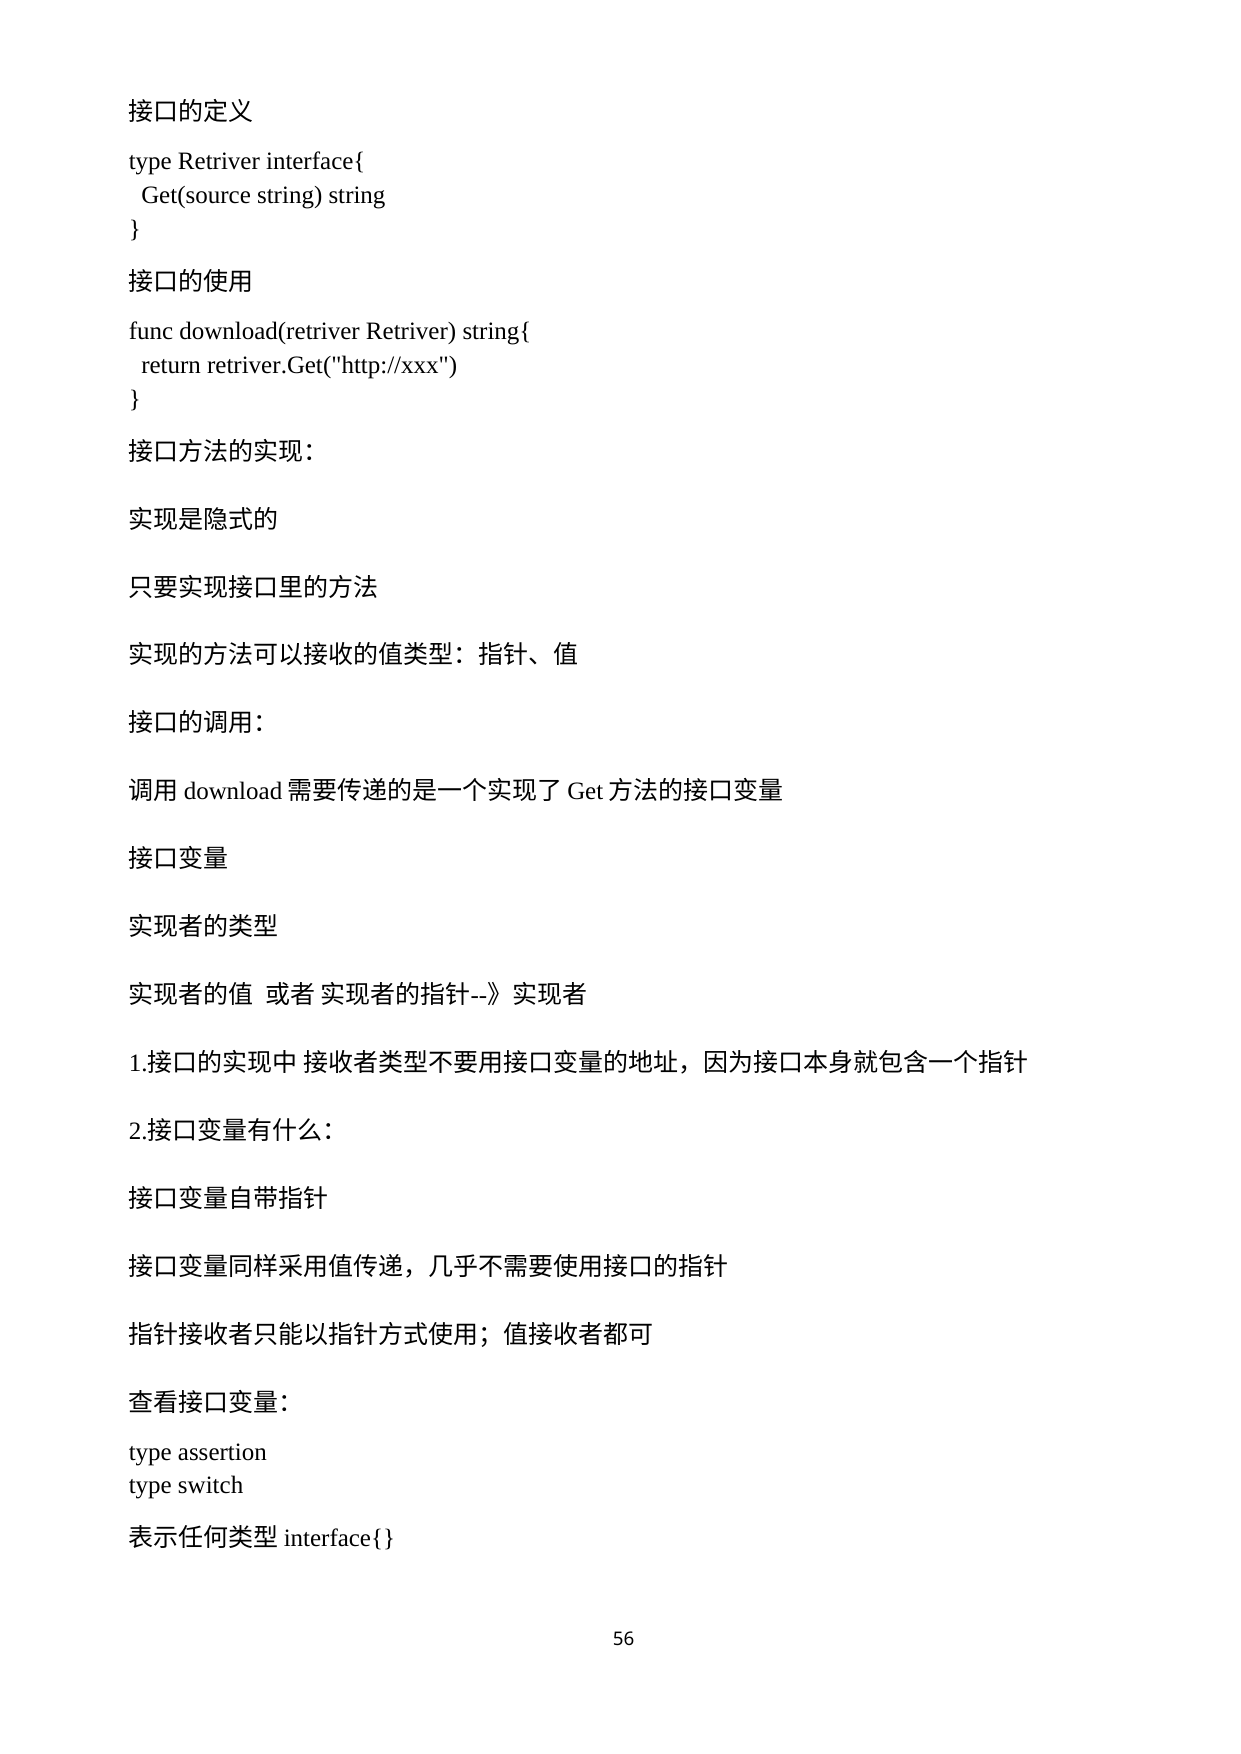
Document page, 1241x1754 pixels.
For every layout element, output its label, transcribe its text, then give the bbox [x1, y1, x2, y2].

text 查看接口变量： [128, 1366, 1118, 1434]
text 接口变量自带指针 [128, 1162, 1118, 1230]
text 表示任何类型interface{} [128, 1502, 1118, 1570]
text 实现者的值 或者 实现者的指针--》实现者 [128, 959, 1118, 1027]
text 2.接口变量有什么： [128, 1094, 1118, 1162]
text 接口的调用： [128, 687, 1118, 755]
text 调用download需要传递的是一个实现了Get方法的接口变量 [128, 755, 1118, 823]
text type switch [128, 1468, 1118, 1502]
text 指针接收者只能以指针方式使用；值接收者都可 [128, 1298, 1118, 1366]
text type Retriver interface{ [128, 144, 1118, 178]
text } [128, 212, 1118, 246]
text 接口变量 [128, 823, 1118, 891]
text } [128, 381, 1118, 415]
text 接口方法的实现： [128, 415, 1118, 483]
text 实现的方法可以接收的值类型：指针、值 [128, 619, 1118, 687]
text func download(retriver Retriver) string{ [128, 313, 1118, 347]
text 接口的使用 [128, 246, 1118, 313]
text 实现者的类型 [128, 891, 1118, 959]
text 接口的定义 [128, 76, 1118, 144]
text 只要实现接口里的方法 [128, 551, 1118, 619]
text Get(source string) string [128, 178, 1118, 212]
text 实现是隐式的 [128, 483, 1118, 551]
text return retriver.Get("http://xxx") [128, 347, 1118, 381]
text 接口变量同样采用值传递，几乎不需要使用接口的指针 [128, 1230, 1118, 1298]
text type assertion [128, 1434, 1118, 1468]
text 1.接口的实现中 接收者类型不要用接口变量的地址，因为接口本身就包含一个指针 [128, 1027, 1118, 1094]
